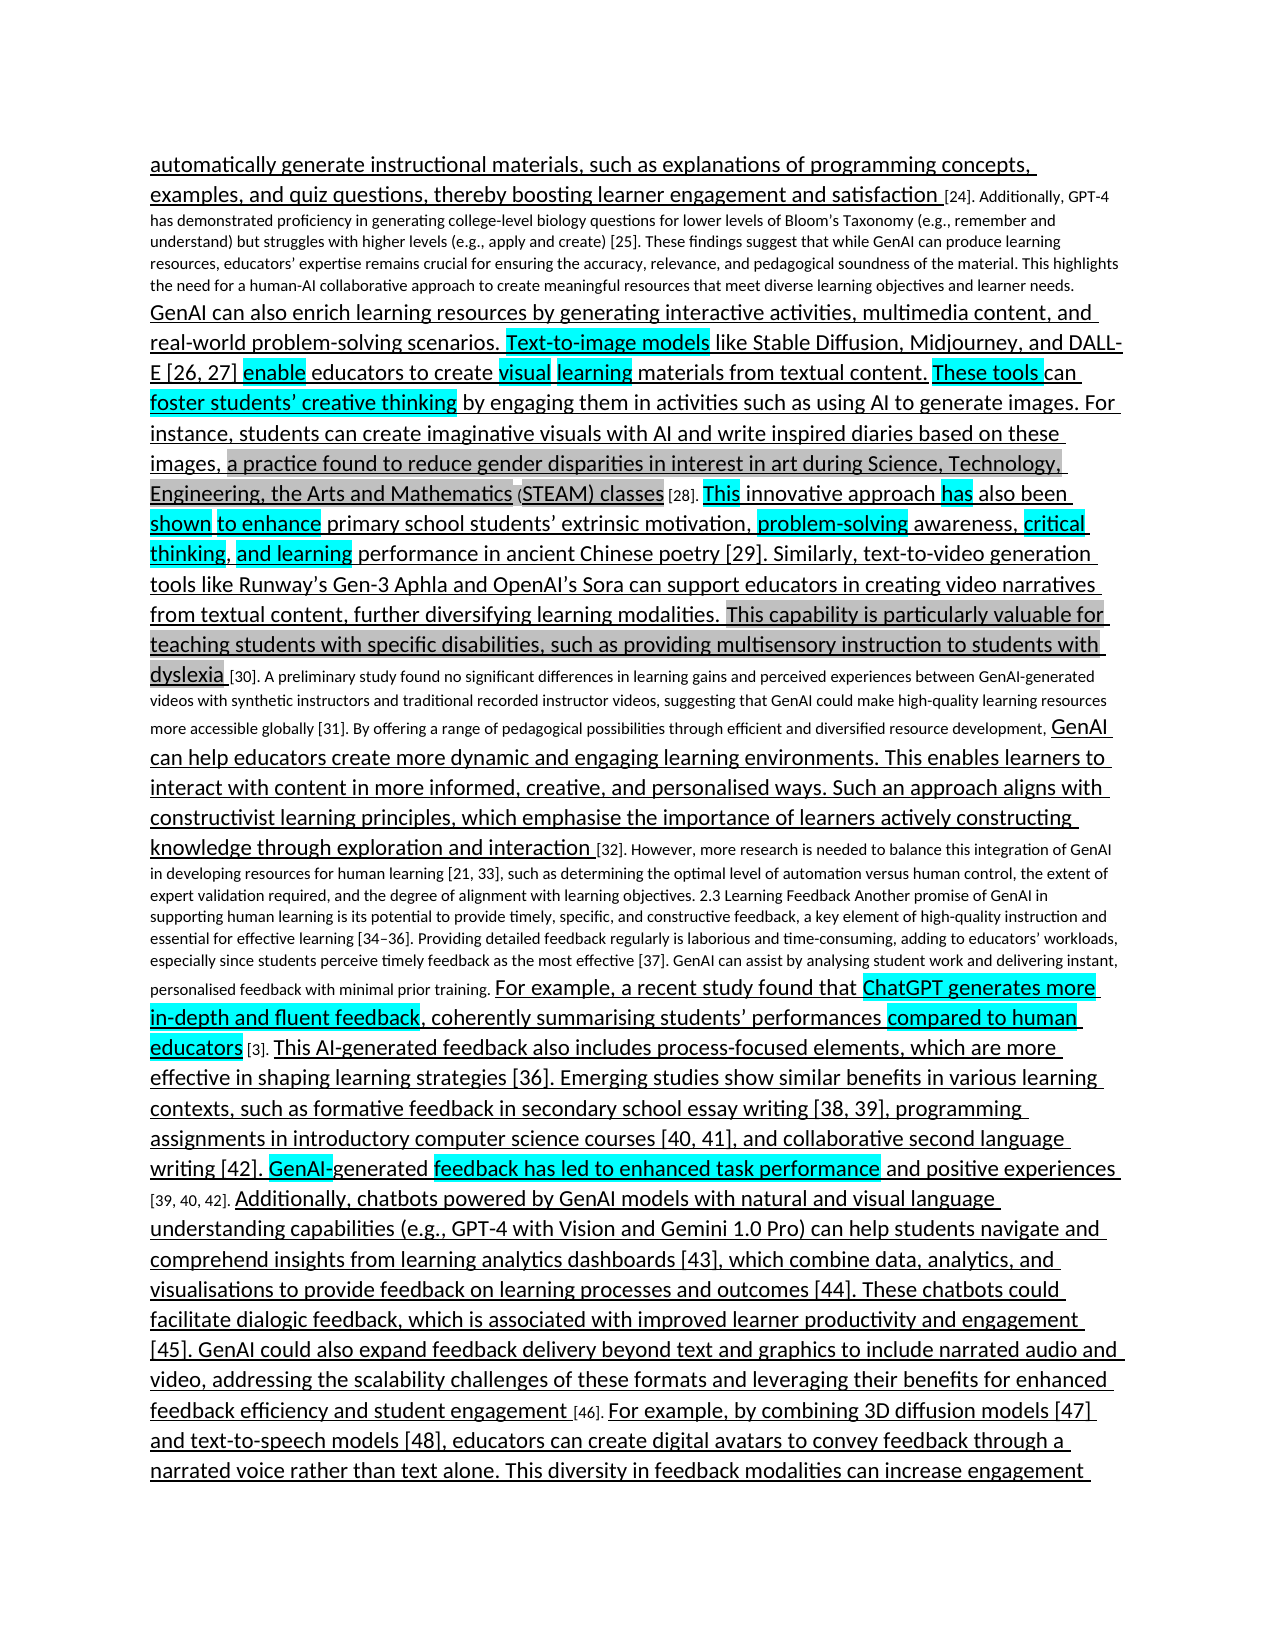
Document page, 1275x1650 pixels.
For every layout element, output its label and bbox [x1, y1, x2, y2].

text [150, 150, 1125, 1359]
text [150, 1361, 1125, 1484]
